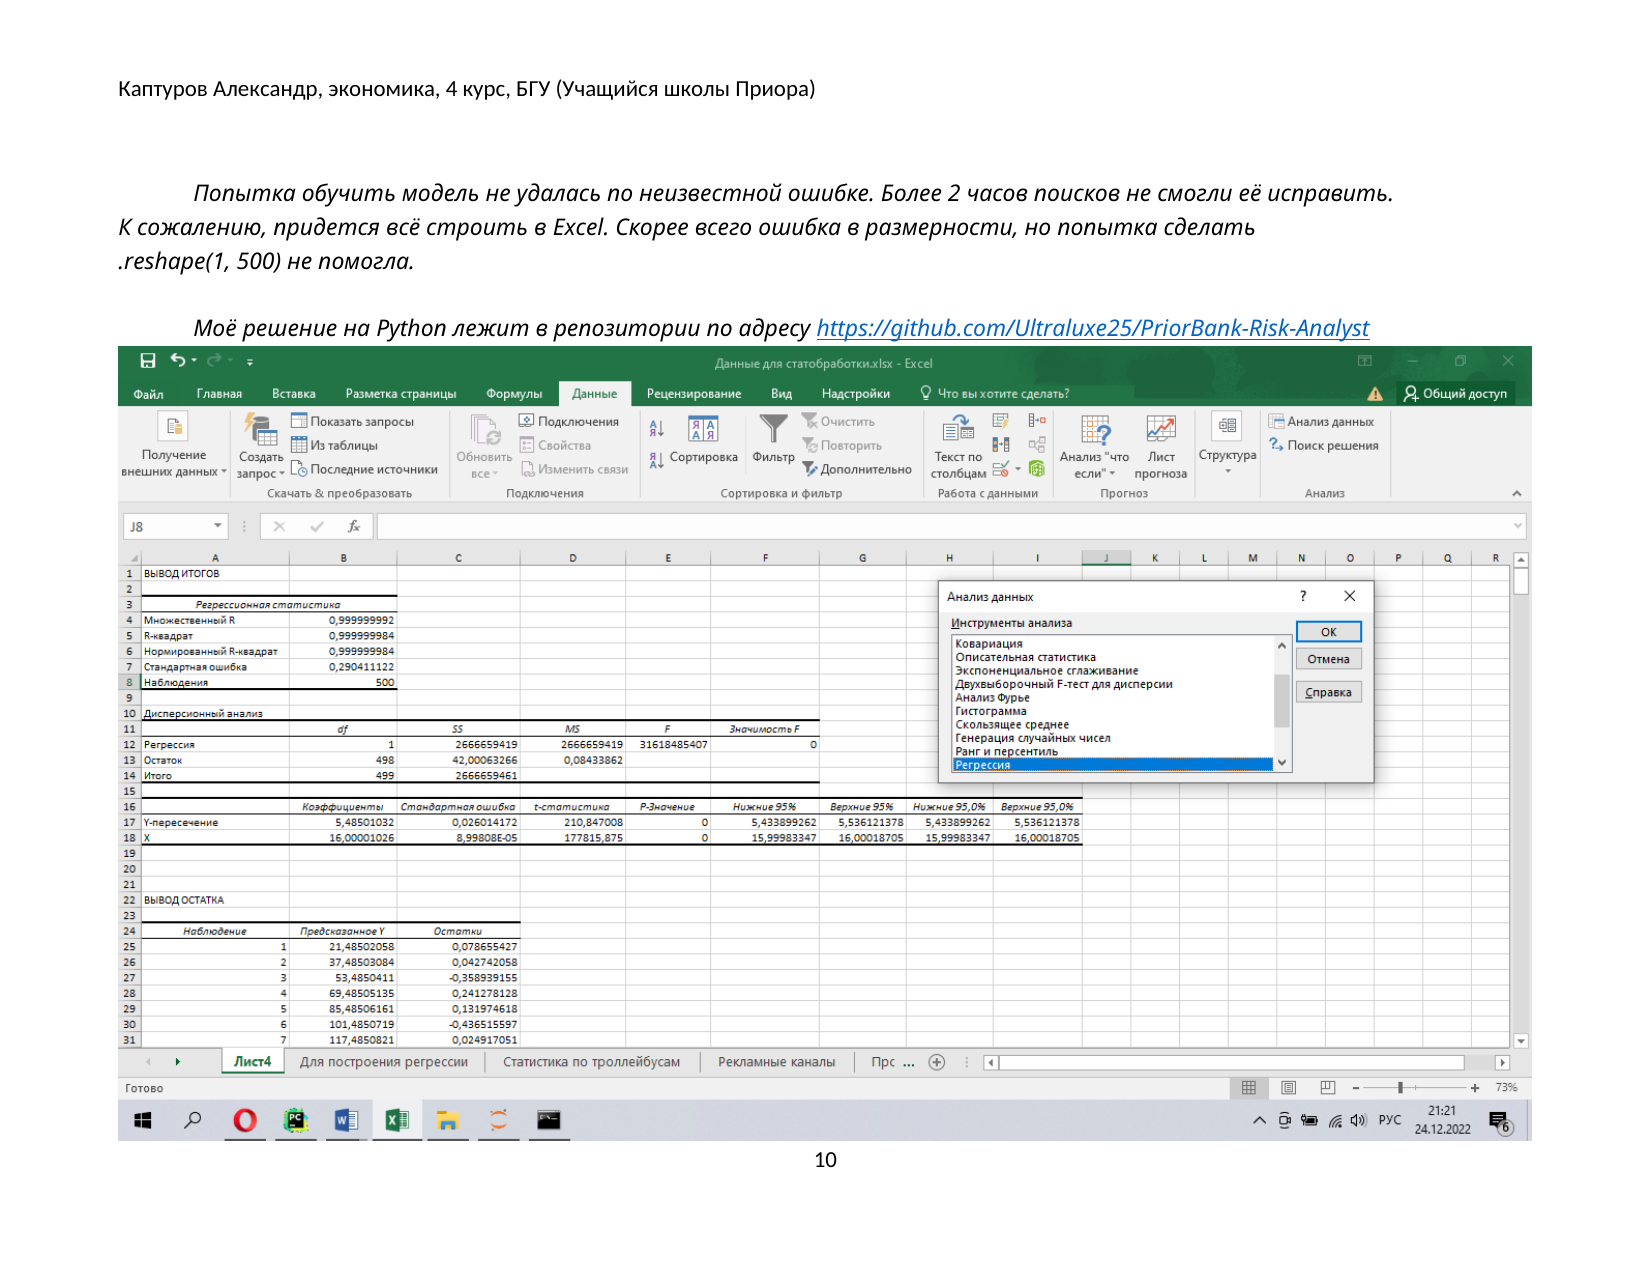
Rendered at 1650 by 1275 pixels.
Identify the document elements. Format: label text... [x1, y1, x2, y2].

text Моё решение на Python лежит в репозитории по адресу https://github.com/Ultraluxe25/PriorBank-Risk-Analyst [118, 312, 1532, 343]
text .reshape(1, 500) не помогла. [118, 245, 1532, 276]
text К сожалению, придется всё строить в Excel. Скорее всего ошибка в размерности, но попытка сделать [118, 211, 1532, 242]
picture [118, 346, 1532, 1141]
text Попытка обучить модель не удалась по неизвестной ошибке. Более 2 часов поисков не смогли её исправить. [118, 177, 1532, 208]
